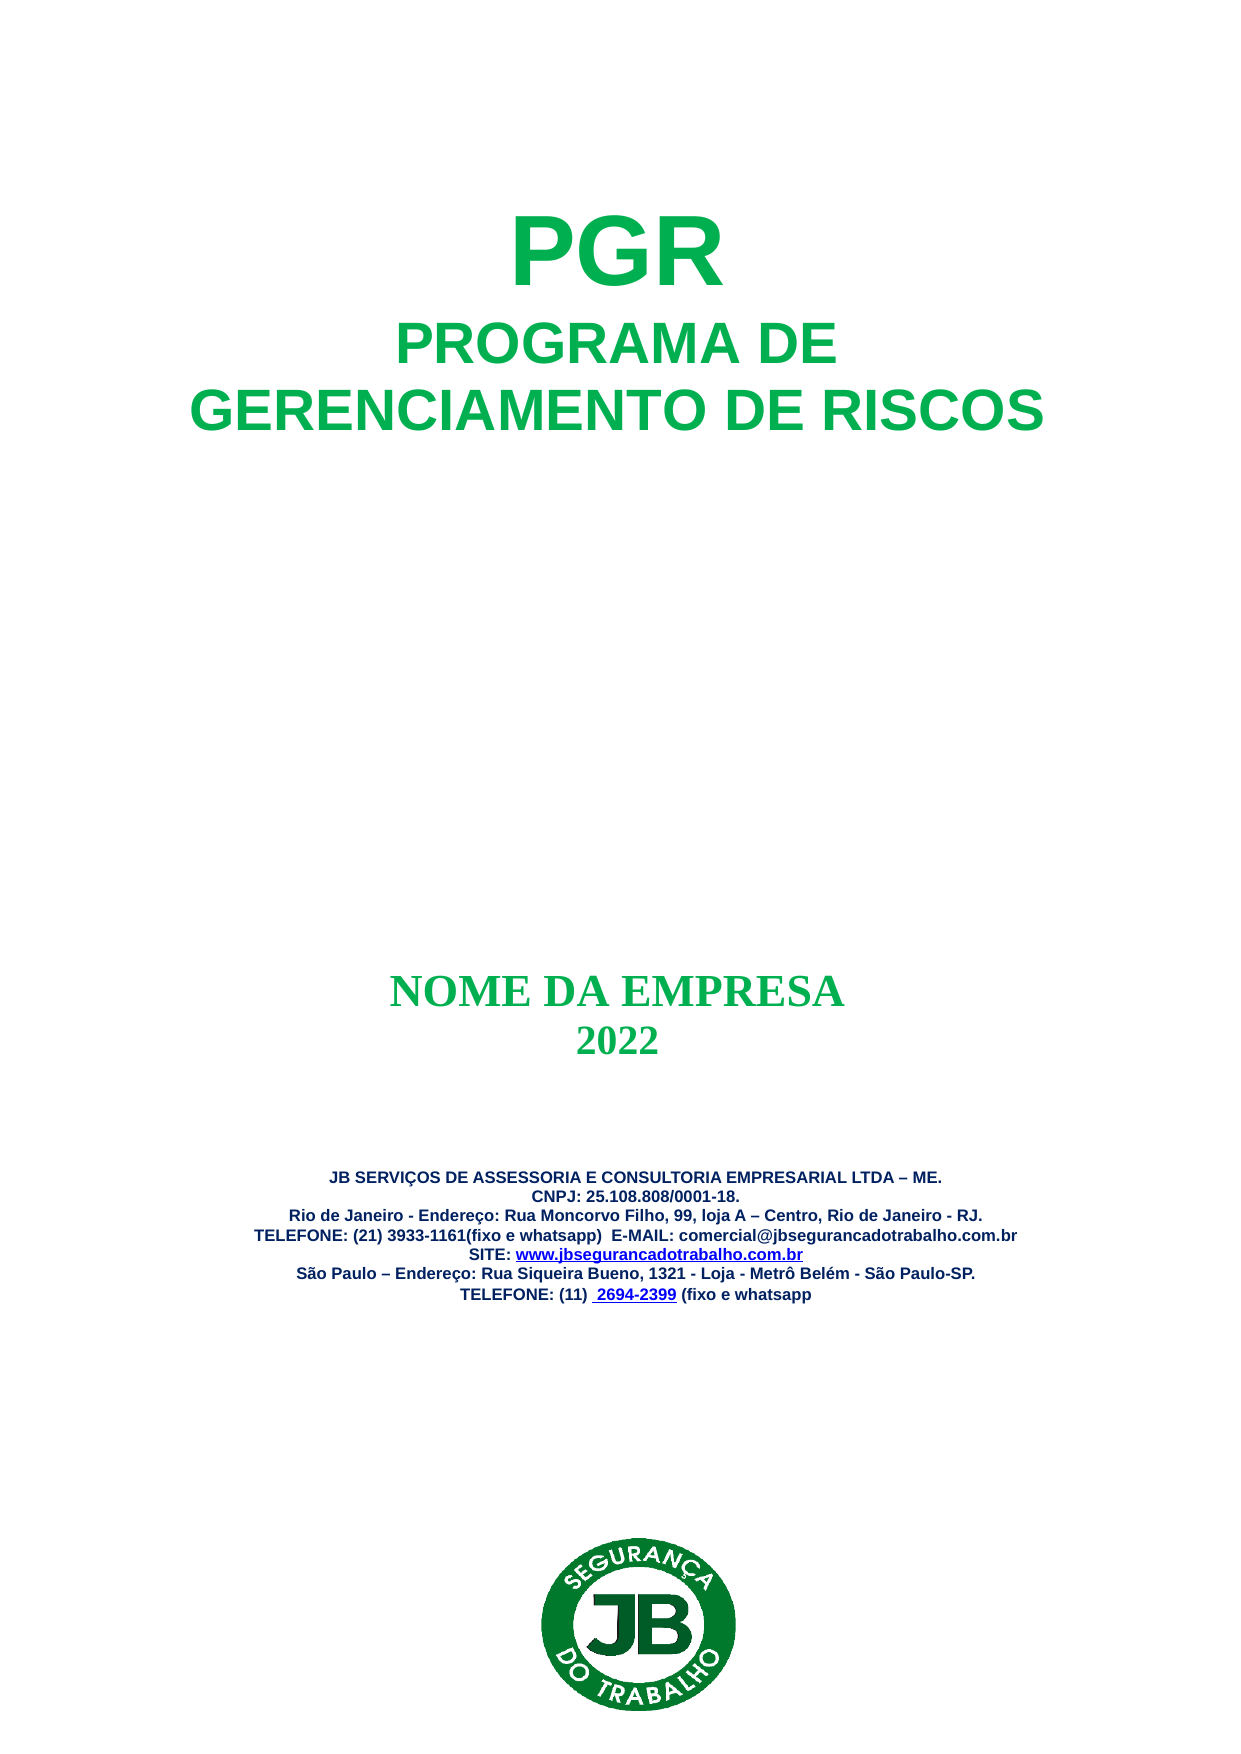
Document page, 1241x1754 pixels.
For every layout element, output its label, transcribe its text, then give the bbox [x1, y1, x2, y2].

picture [541, 1538, 736, 1711]
text Rio de Janeiro - Endereço: Rua Moncorvo Filho, 99, loja A – Centro, Rio de Janeiro - RJ. [250, 1206, 1021, 1225]
text SITE: www.jbsegurancadotrabalho.com.br [250, 1244, 1021, 1264]
text JB SERVIÇOS DE ASSESSORIA E CONSULTORIA EMPRESARIAL LTDA – ME. [250, 1168, 1021, 1187]
text São Paulo – Endereço: Rua Siqueira Bueno, 1321 - Loja - Metrô Belém - São Paulo-SP. TELEFONE: (11) 2694-2399 (fixo e whatsapp [250, 1264, 1021, 1306]
text PROGRAMA DE GERENCIAMENTO DE RISCOS [189, 309, 1045, 443]
text CNPJ: 25.108.808/0001-18. [250, 1187, 1021, 1206]
text TELEFONE: (21) 3933-1161(fixo e whatsapp) E-MAIL: comercial@jbsegurancadotrabalho.com.br [250, 1225, 1021, 1244]
title PGR [242, 194, 992, 309]
text NOME DA EMPRESA 2022 [242, 963, 992, 1064]
